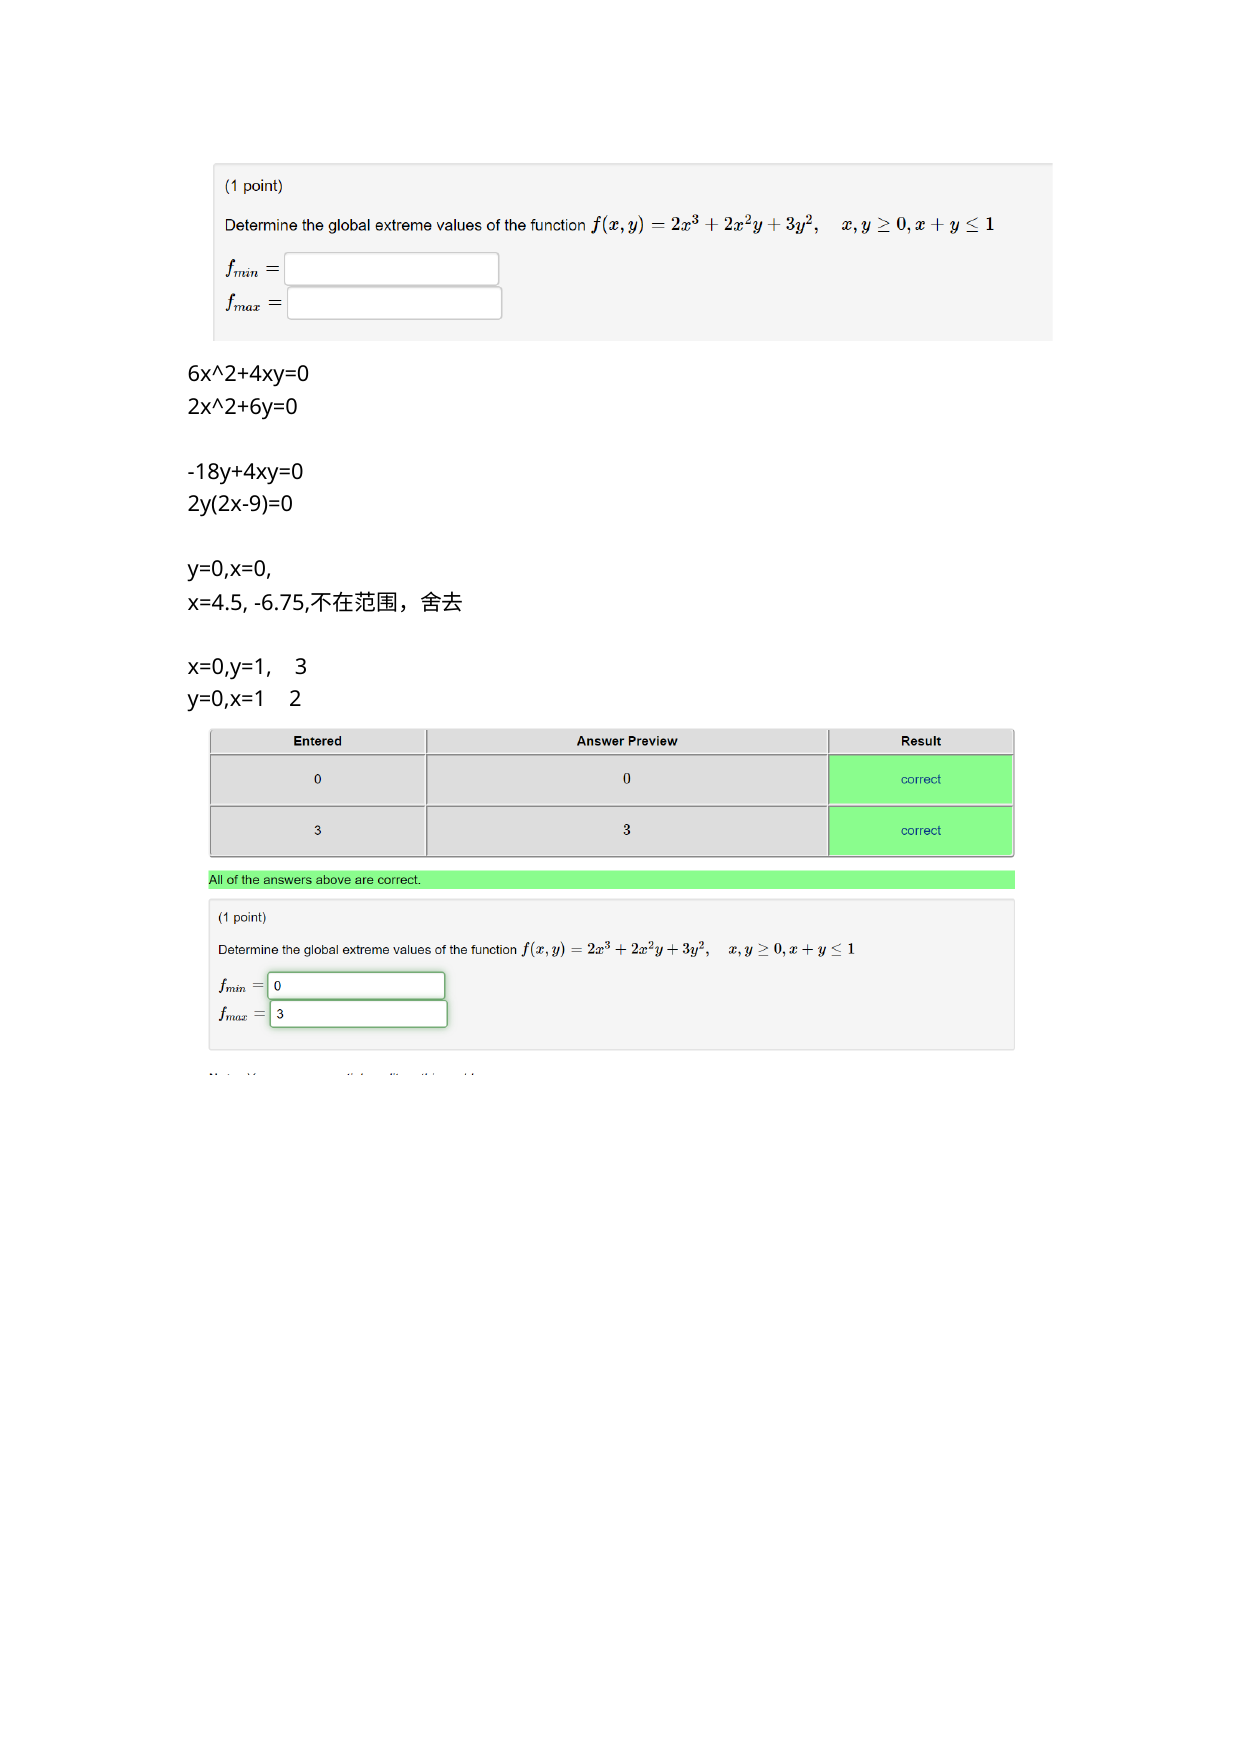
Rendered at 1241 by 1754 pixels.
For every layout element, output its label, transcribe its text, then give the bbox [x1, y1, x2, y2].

text x=0,y=1, 3 [187, 649, 1053, 682]
text 2x^2+6y=0 [187, 389, 1053, 422]
text y=0,x=0, [187, 552, 1053, 584]
text x=4.5, -6.75,不在范围，舍去 [187, 584, 1053, 617]
picture [187, 162, 1053, 341]
text y=0,x=1 2 [187, 682, 1053, 714]
text 6x^2+4xy=0 [187, 357, 1053, 389]
text -18y+4xy=0 [187, 454, 1053, 487]
picture [187, 714, 1023, 1075]
text 2y(2x-9)=0 [187, 487, 1053, 519]
